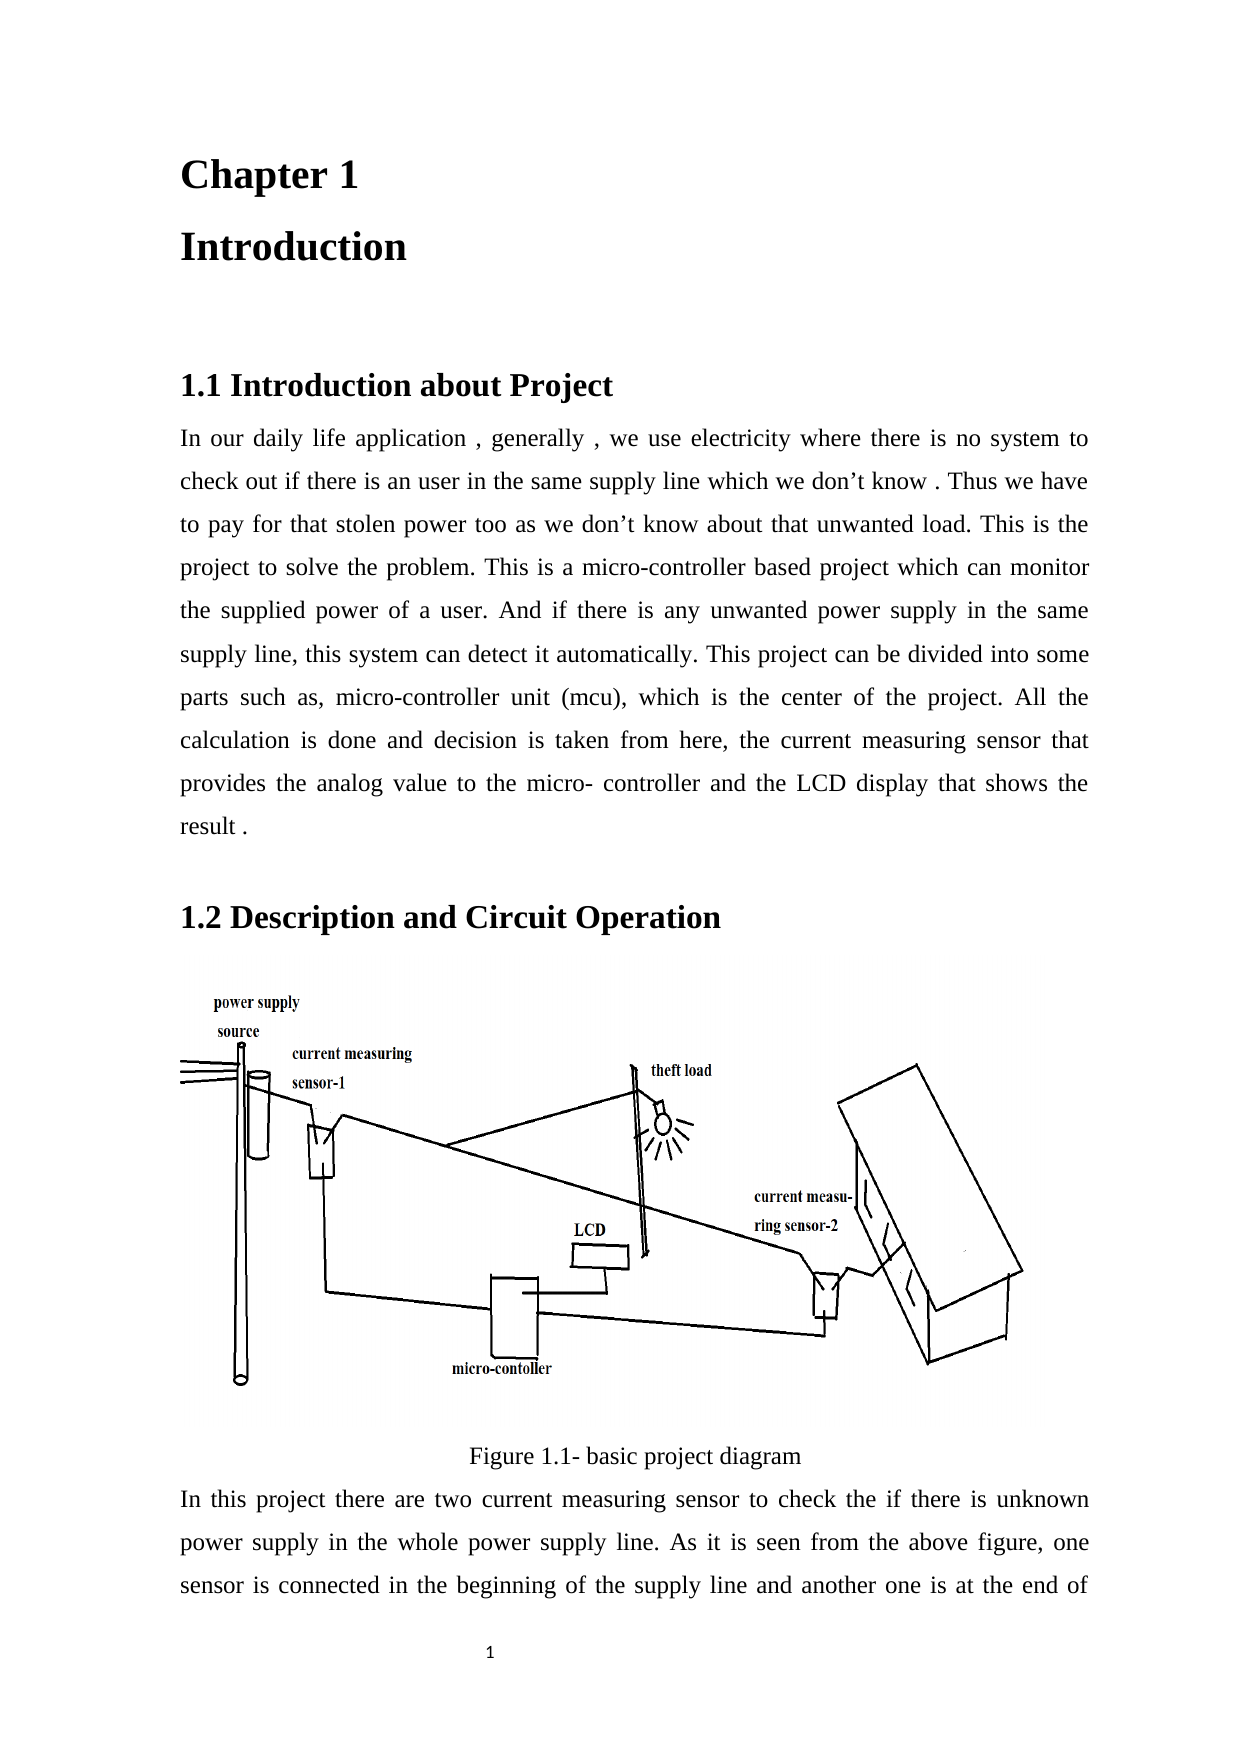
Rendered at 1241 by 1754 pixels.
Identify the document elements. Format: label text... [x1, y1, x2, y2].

text In our daily life application , generally , we use electricity where there is no system to check out if there is an user in the same supply line which we don’t know . Thus we have to pay for that stolen power too as we don’t know about that unwanted load. This is the project to solve the problem. This is a micro-controller based project which can monitor the supplied power of a user. And if there is any unwanted power supply in the same supply line, this system can detect it automatically. This project can be divided into some parts such as, micro-controller unit (mcu), which is the center of the project. All the calculation is done and decision is taken from here, the current measuring sensor that provides the analog value to the micro- controller and the LCD display that shows the result . [180, 423, 1090, 840]
text Figure 1.1- basic project diagram [180, 1441, 1090, 1469]
picture [180, 955, 1045, 1427]
list 1.2 Description and Circuit Operation [180, 897, 1090, 936]
text Chapter 1 [180, 150, 1090, 198]
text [180, 1484, 1090, 1599]
text Introduction [180, 222, 1090, 270]
text 1.1 Introduction about Project [180, 366, 1090, 404]
